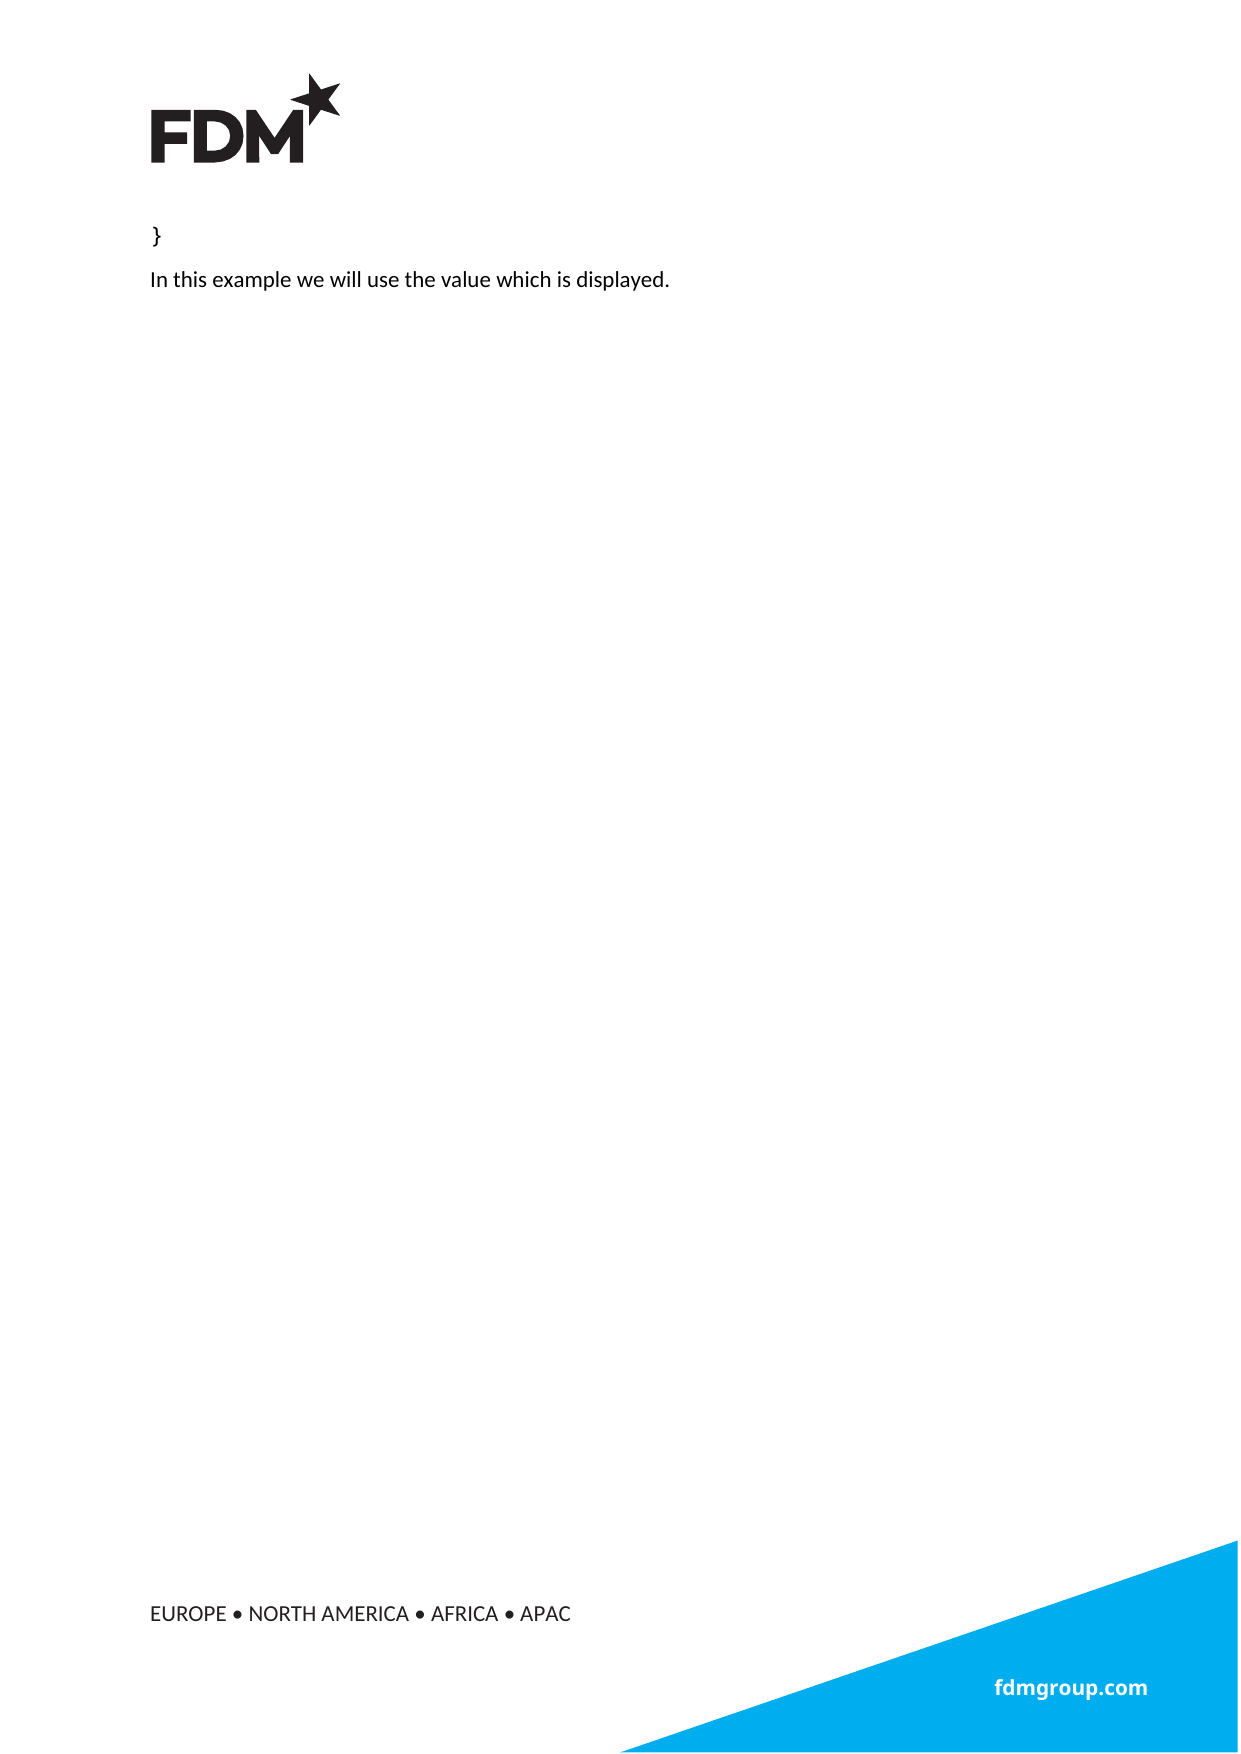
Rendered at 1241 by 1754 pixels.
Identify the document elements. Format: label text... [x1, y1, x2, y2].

text } [150, 219, 1090, 250]
text In this example we will use the value which is displayed. [150, 265, 1090, 293]
